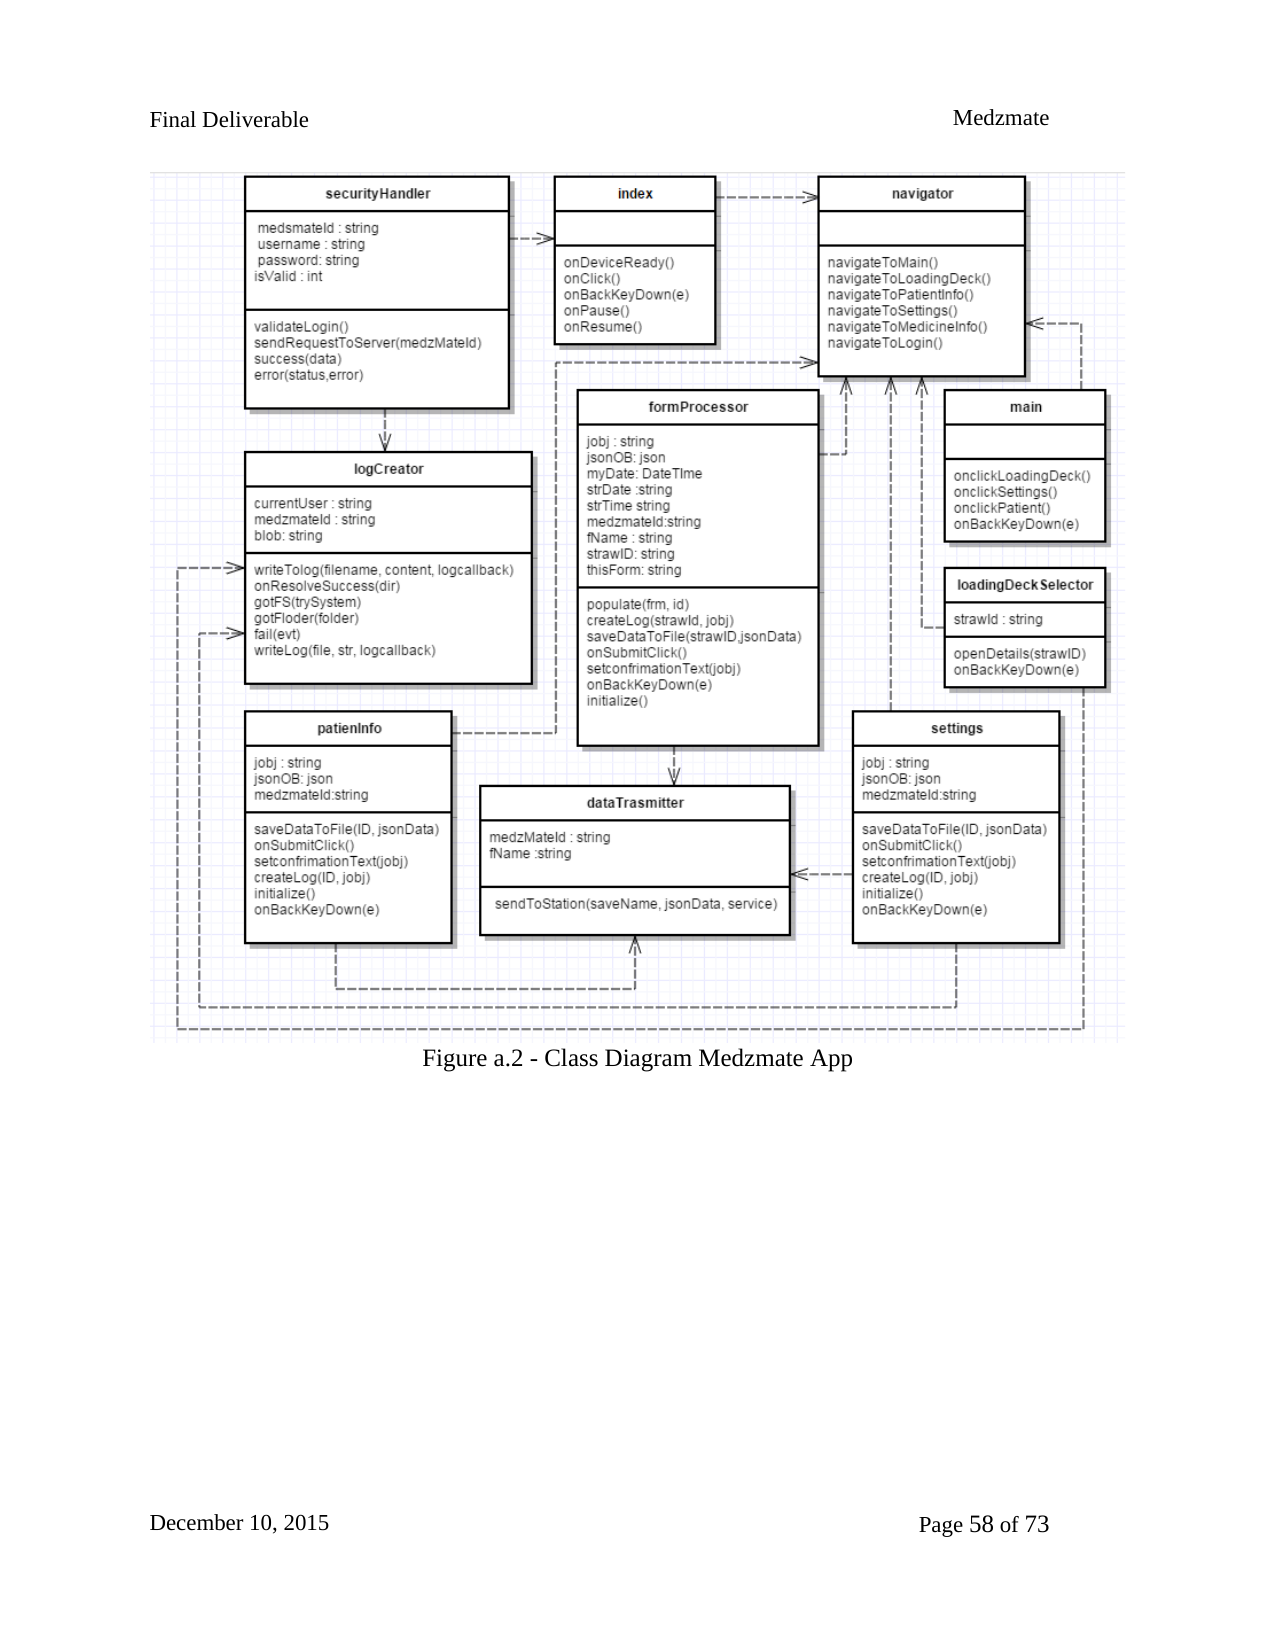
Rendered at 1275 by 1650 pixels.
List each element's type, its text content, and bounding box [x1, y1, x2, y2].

picture [150, 163, 1125, 1043]
text Figure a.2 - Class Diagram Medzmate App [150, 1043, 1125, 1072]
